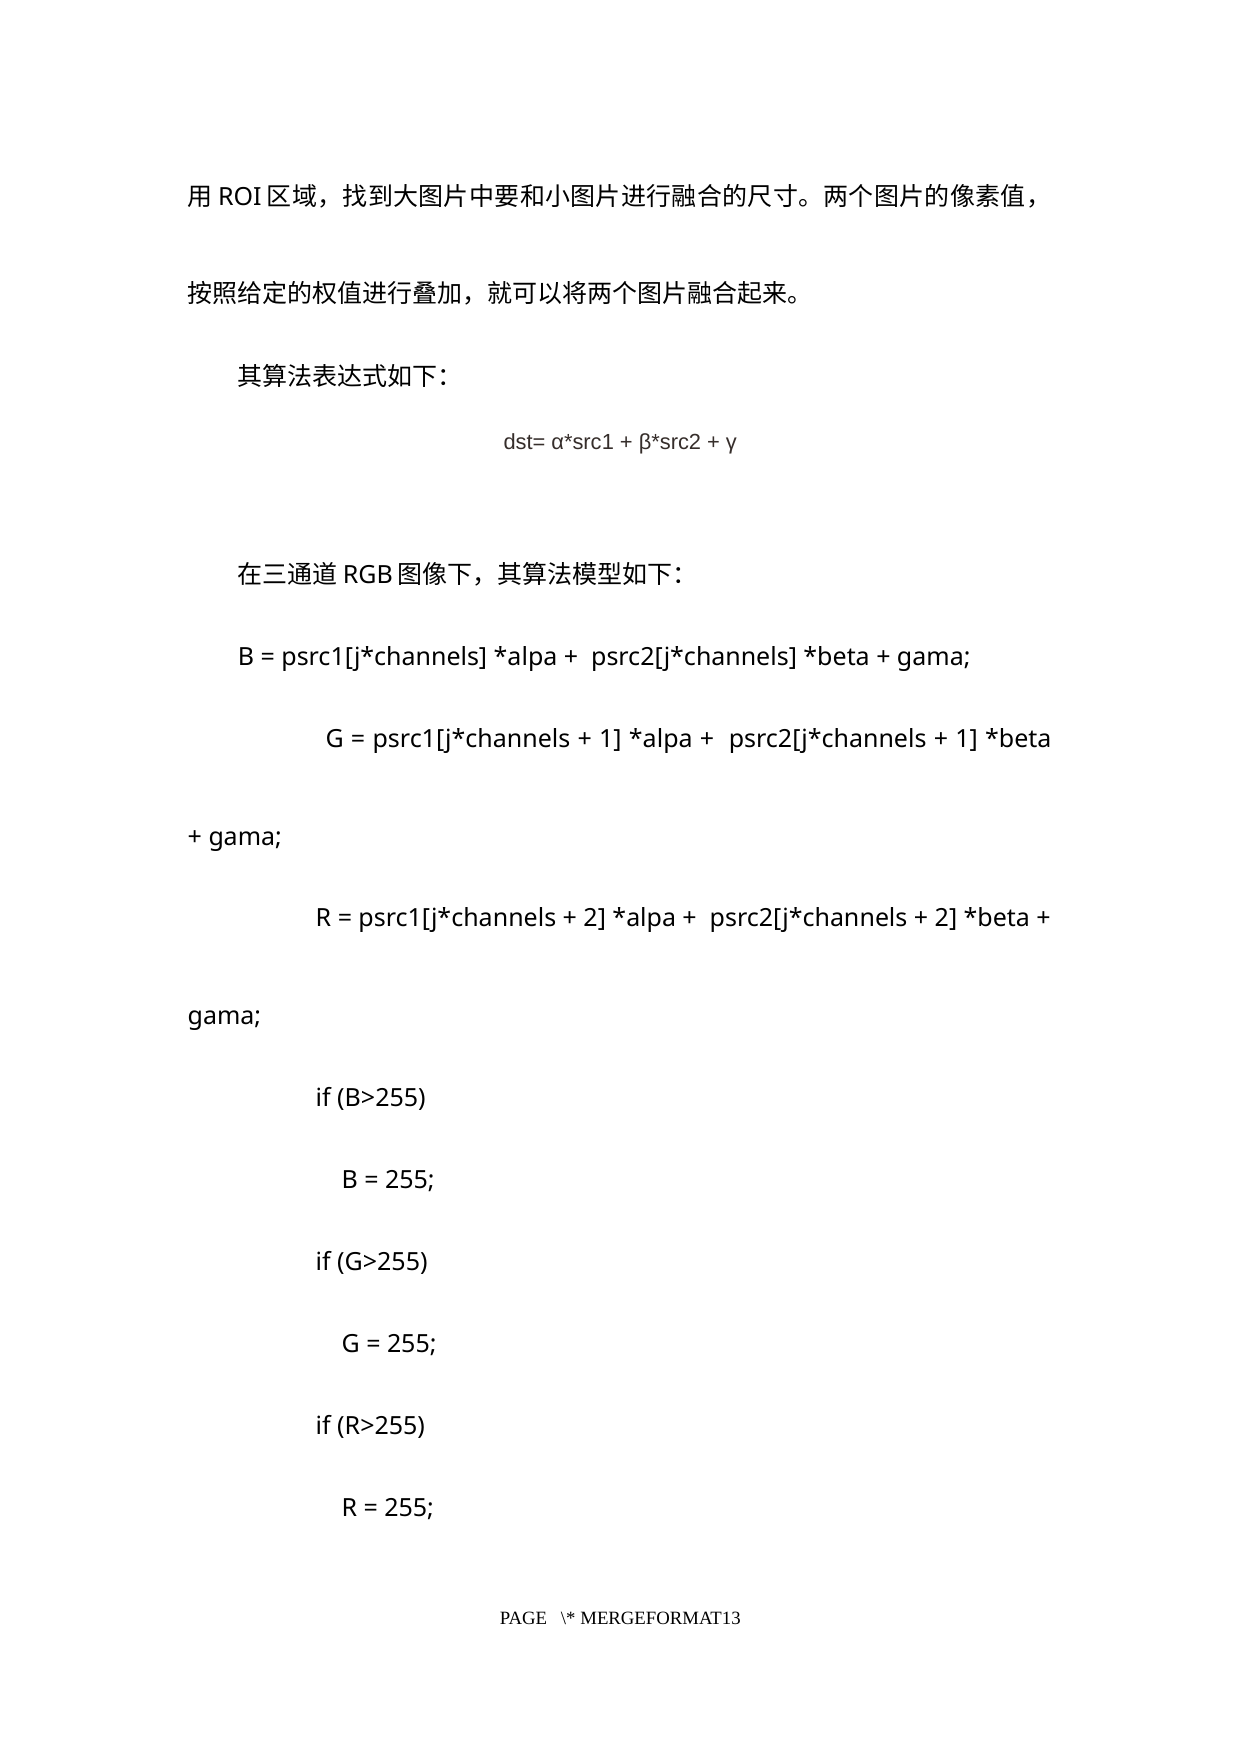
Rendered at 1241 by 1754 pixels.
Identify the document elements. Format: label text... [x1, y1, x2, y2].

text 其算法表达式如下： [187, 342, 1053, 407]
text dst= α*src1 + β*src2 + γ [187, 426, 1053, 458]
text if (R>255) [187, 1392, 1053, 1457]
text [187, 162, 1053, 324]
text B = psrc1[j*channels] *alpa + psrc2[j*channels] *beta + gama; [187, 623, 1053, 688]
text R = psrc1[j*channels + 2] *alpa + psrc2[j*channels + 2] *beta + gama; [187, 885, 1053, 1047]
text R = 255; [187, 1474, 1053, 1539]
text B = 255; [187, 1146, 1053, 1211]
text if (B>255) [187, 1064, 1053, 1129]
text G = 255; [187, 1310, 1053, 1375]
text G = psrc1[j*channels + 1] *alpa + psrc2[j*channels + 1] *beta + gama; [187, 705, 1053, 868]
text if (G>255) [187, 1228, 1053, 1293]
text 在三通道RGB图像下，其算法模型如下： [187, 540, 1053, 605]
